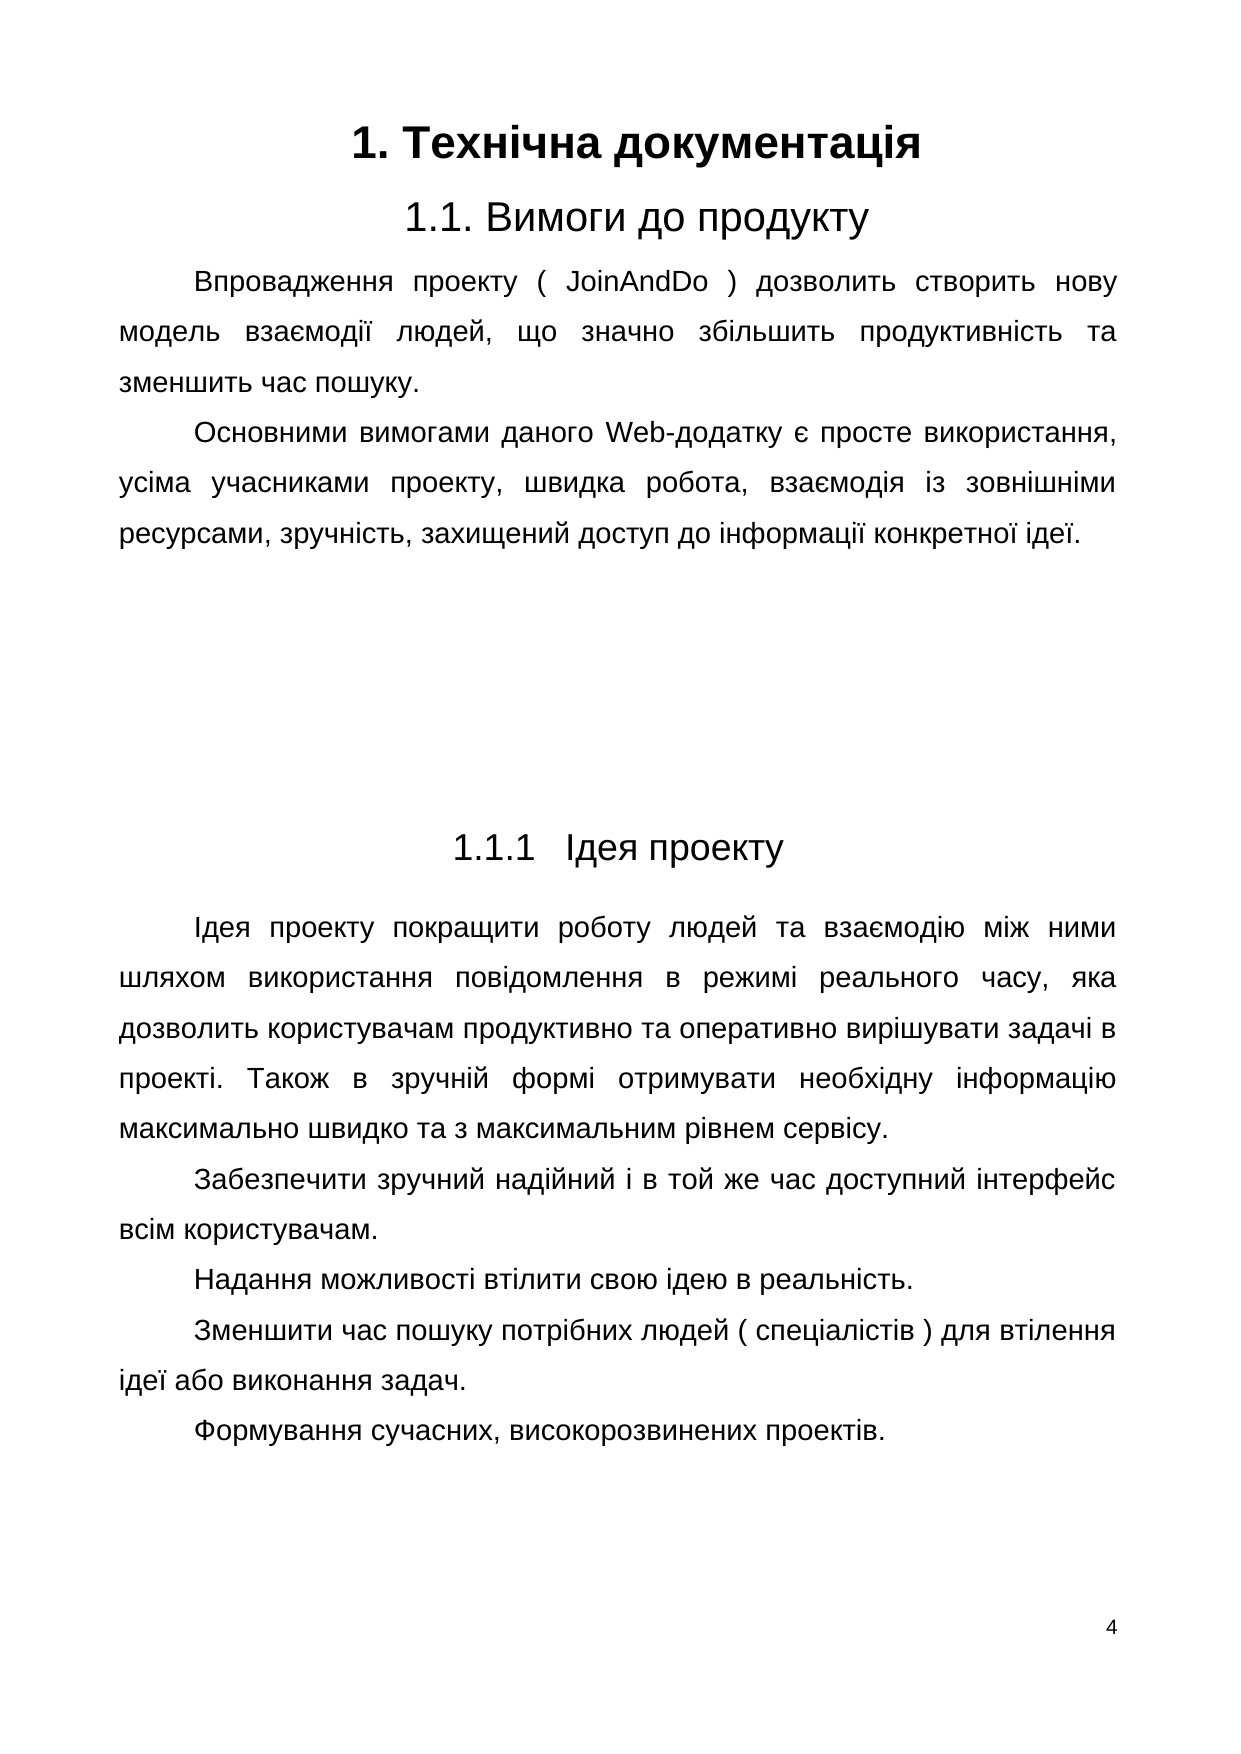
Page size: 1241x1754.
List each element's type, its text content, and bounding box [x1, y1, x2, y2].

text Забезпечити зручний надійний і в той же час доступний інтерфейс всім користувачам. [119, 1162, 1117, 1246]
text Впровадження проекту ( JoinAndDo ) дозволить створить нову модель взаємодії людей, що значно збільшить продуктивність та зменшить час пошуку. [119, 264, 1117, 398]
text 4 [119, 1614, 1117, 1638]
text Зменшити час пошуку потрібних людей ( спеціалістів ) для втілення ідеї або виконання задач. [119, 1313, 1117, 1397]
text Основними вимогами даного Web-додатку є просте використання, усіма учасниками проекту, швидка робота, взаємодія із зовнішніми ресурсами, зручність, захищений доступ до інформації конкретної ідеї. [119, 415, 1117, 549]
text Ідея проекту покращити роботу людей та взаємодію між ними шляхом використання повідомлення в режимі реального часу, яка дозволить користувачам продуктивно та оперативно вирішувати задачі в проекті. Також в зручній формі отримувати необхідну інформацію максимально швидко та з максимальним рівнем сервісу. [119, 910, 1117, 1145]
text Надання можливості втілити свою ідею в реальність. [119, 1262, 1117, 1296]
list Ідея проекту [119, 825, 1117, 868]
text 1. Технічна документація 1.1. Вимоги до продукту [156, 116, 1117, 240]
text Формування сучасних, високорозвинених проектів. [119, 1413, 1117, 1447]
